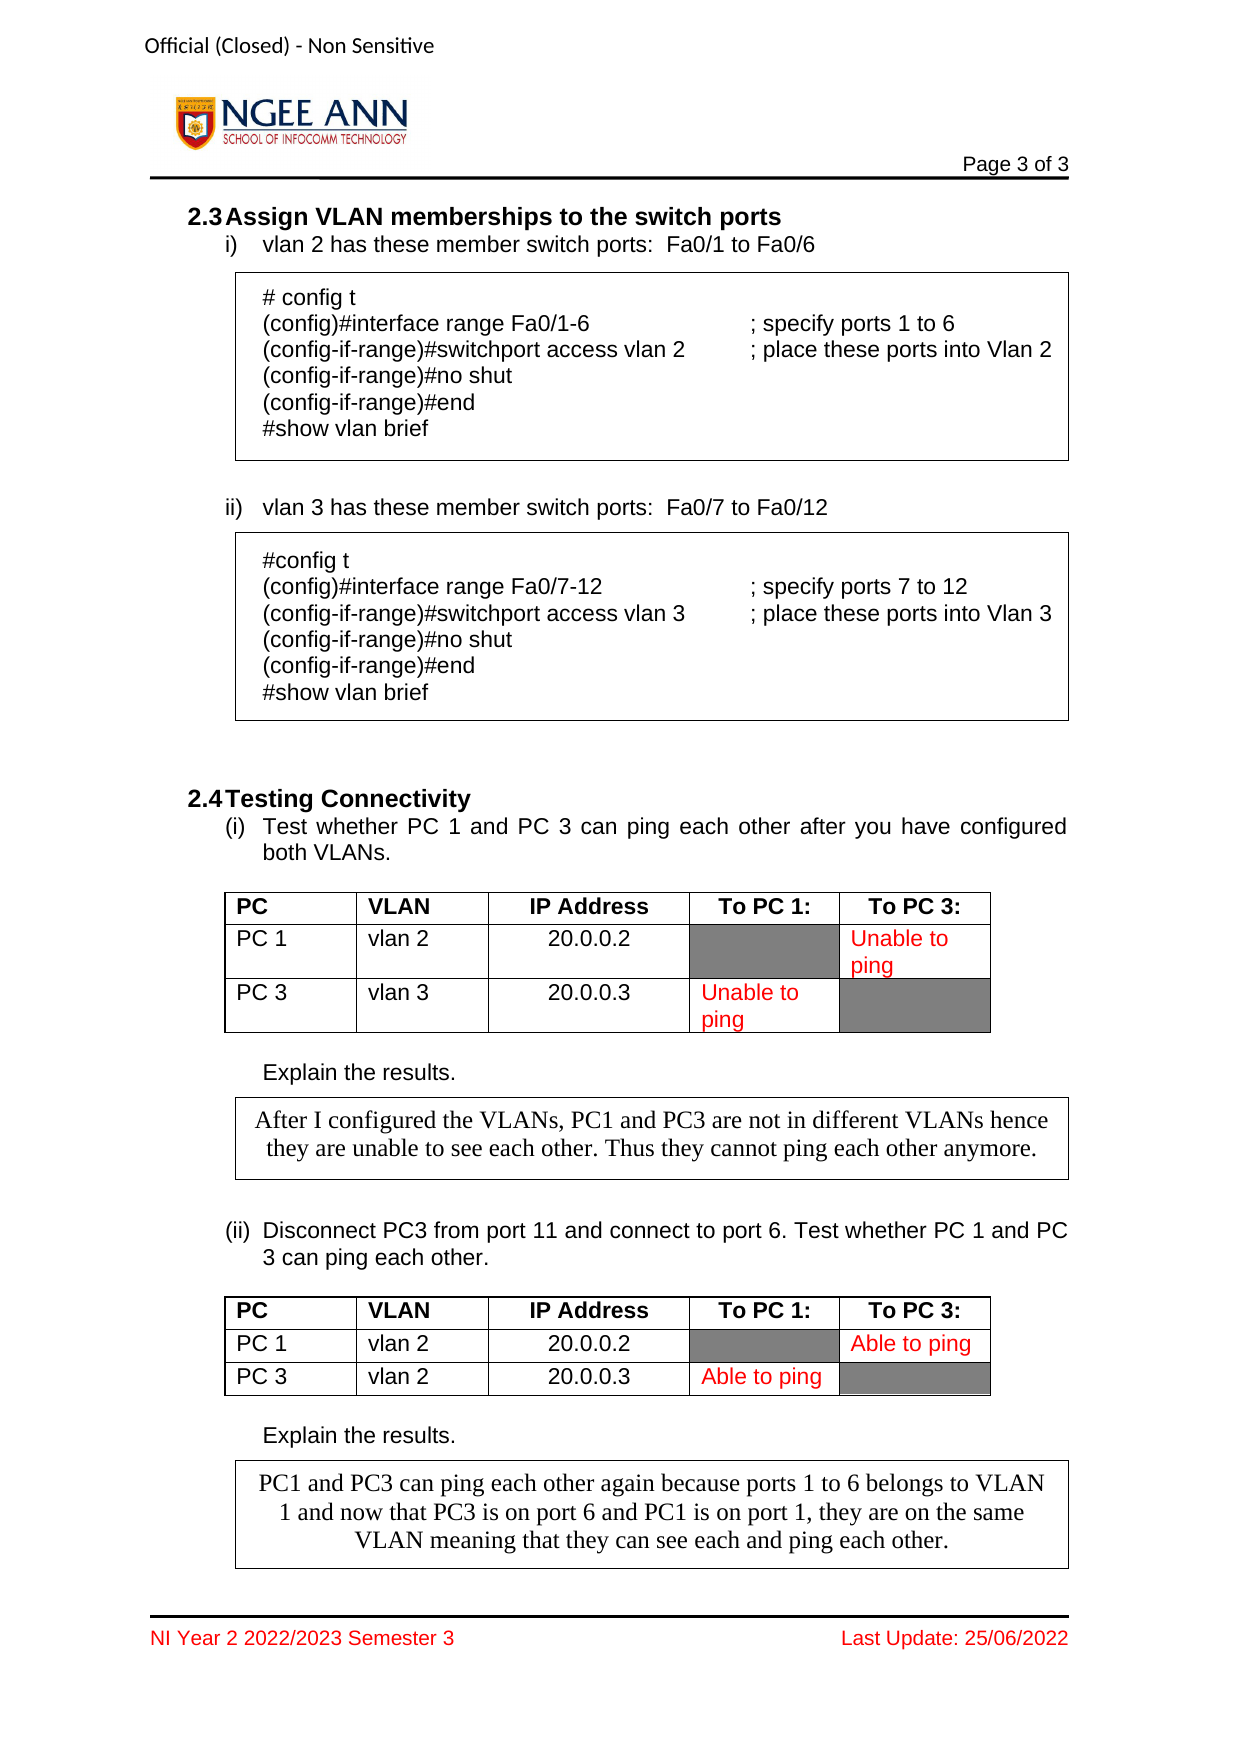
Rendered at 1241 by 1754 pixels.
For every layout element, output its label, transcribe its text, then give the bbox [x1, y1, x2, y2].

list (config-if-range)#no shut [262, 626, 1068, 652]
list vlan 2 has these member switch ports: Fa0/1 to Fa0/6 [225, 231, 1068, 257]
text Explain the results. [262, 1422, 1068, 1448]
list (config-if-range)#switchport access vlan 3 ; place these ports into Vlan 3 [262, 600, 1068, 626]
table_cell 20.0.0.3 [489, 1363, 689, 1394]
table_cell PC 3 [226, 979, 356, 1032]
table_header IP Address [489, 893, 689, 924]
table_header PC [226, 1298, 356, 1329]
table_cell PC 3 [226, 1363, 356, 1394]
list (config-if-range)#switchport access vlan 2 ; place these ports into Vlan 2 [262, 336, 1068, 362]
table_cell 20.0.0.2 [489, 925, 689, 978]
table_header PC [226, 893, 356, 924]
table_cell 20.0.0.3 [489, 979, 689, 1032]
table_cell Able to ping [690, 1363, 839, 1394]
list # config t [236, 283, 1068, 310]
table_cell Able to ping [840, 1330, 990, 1362]
text Explain the results. [262, 1059, 1068, 1086]
list #config t [262, 547, 1068, 573]
table_cell PC 1 [226, 925, 356, 978]
table_cell vlan 2 [357, 1363, 488, 1394]
list (config-if-range)#end [262, 652, 1068, 679]
table_cell vlan 2 [357, 925, 488, 978]
table_cell Unable to ping [840, 925, 990, 978]
table_cell 20.0.0.2 [489, 1330, 689, 1362]
table_header VLAN [357, 1298, 488, 1329]
table_header To PC 1: [690, 893, 839, 924]
list Test whether PC 1 and PC 3 can ping each other after you have configured both VLANs. [225, 813, 1068, 866]
table_cell vlan 2 [357, 1330, 488, 1362]
list vlan 3 has these member switch ports: Fa0/7 to Fa0/12 [225, 494, 1068, 521]
list (config)#interface range Fa0/1-6 ; specify ports 1 to 6 [262, 310, 1068, 336]
table_cell [690, 1330, 839, 1362]
table_cell Unable to ping [690, 979, 839, 1032]
list Assign VLAN memberships to the switch ports [187, 202, 1068, 231]
table_header To PC 3: [840, 893, 990, 924]
table_cell [690, 925, 839, 978]
list #show vlan brief [262, 415, 1068, 442]
list #show vlan brief [262, 679, 1068, 705]
table_header VLAN [357, 893, 488, 924]
table_cell [840, 979, 990, 1032]
table_cell vlan 3 [357, 979, 488, 1032]
table_cell [840, 1363, 990, 1394]
list Disconnect PC3 from port 11 and connect to port 6. Test whether PC 1 and PC 3 can ping each other. [225, 1217, 1068, 1270]
list (config-if-range)#end [262, 389, 1068, 415]
table_header To PC 1: [690, 1298, 839, 1329]
list (config-if-range)#no shut [262, 362, 1068, 389]
list (config)#interface range Fa0/7-12 ; specify ports 7 to 12 [262, 573, 1068, 600]
list Testing Connectivity [187, 784, 1068, 813]
picture [150, 75, 432, 172]
table_header IP Address [489, 1298, 689, 1329]
table_cell PC 1 [226, 1330, 356, 1362]
table_header To PC 3: [840, 1298, 990, 1329]
